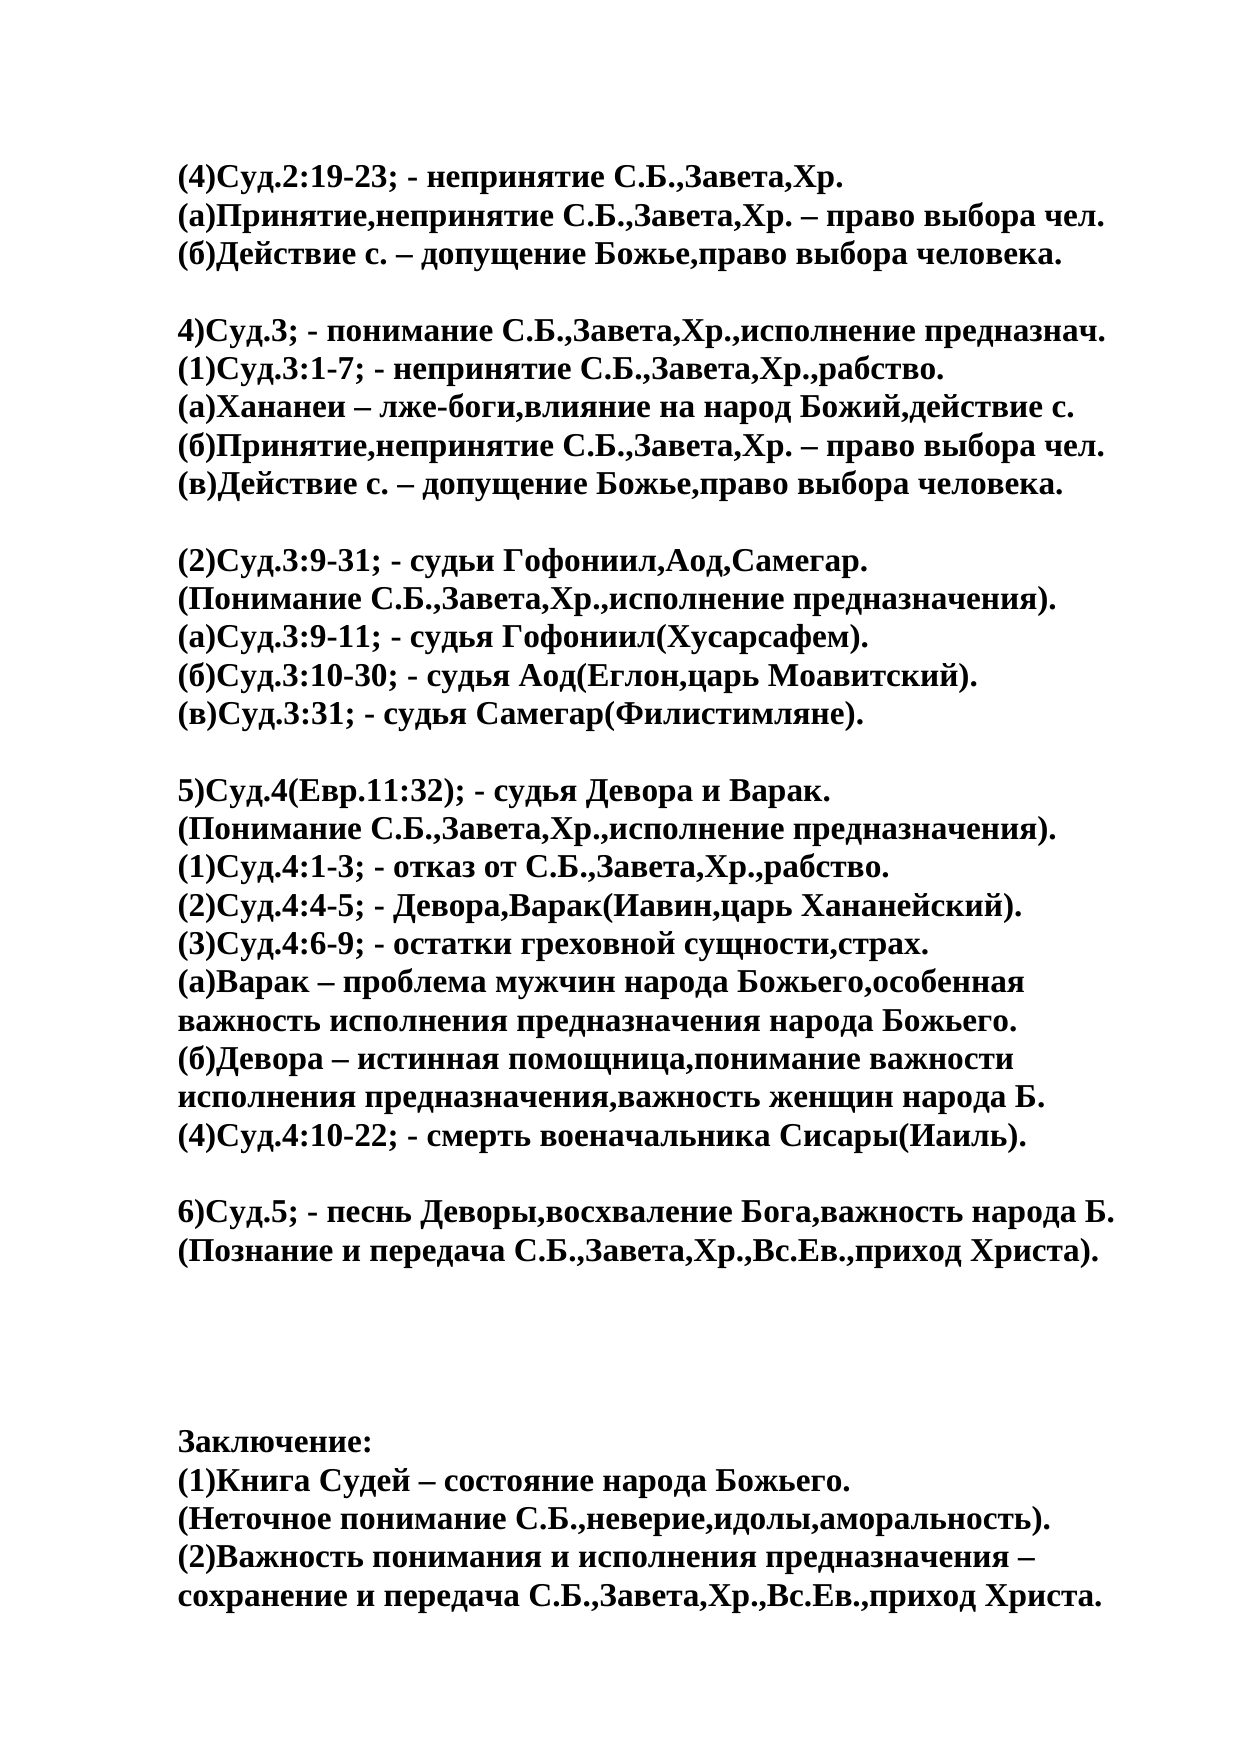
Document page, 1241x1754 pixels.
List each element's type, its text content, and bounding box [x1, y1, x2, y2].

text (б)Действие с. – допущение Божье,право выбора человека. [177, 233, 1152, 271]
text (Познание и передача С.Б.,Завета,Хр.,Вс.Ев.,приход Христа). [177, 1230, 1152, 1268]
text (б)Принятие,непринятие С.Б.,Завета,Хр. – право выбора чел. [177, 425, 1152, 463]
text (а)Хананеи – лже-боги,влияние на народ Божий,действие с. [177, 386, 1152, 425]
text (4)Суд.2:19-23; - непринятие С.Б.,Завета,Хр. [177, 156, 1152, 195]
text (1)Суд.4:1-3; - отказ от С.Б.,Завета,Хр.,рабство. [177, 846, 1152, 885]
text (1)Книга Судей – состояние народа Божьего. [177, 1460, 1152, 1498]
text (2)Суд.4:4-5; - Девора,Варак(Иавин,царь Хананейский). [177, 885, 1152, 923]
text (Неточное понимание С.Б.,неверие,идолы,аморальность). [177, 1498, 1152, 1536]
text (а)Принятие,непринятие С.Б.,Завета,Хр. – право выбора чел. [177, 195, 1152, 233]
text (3)Суд.4:6-9; - остатки греховной сущности,страх. [177, 923, 1152, 961]
text (б)Девора – истинная помощница,понимание важности [177, 1038, 1152, 1076]
text (1)Суд.3:1-7; - непринятие С.Б.,Завета,Хр.,рабство. [177, 348, 1152, 386]
text (в)Суд.3:31; - судья Самегар(Филистимляне). [177, 693, 1152, 731]
text сохранение и передача С.Б.,Завета,Хр.,Вс.Ев.,приход Христа. [177, 1575, 1152, 1613]
text (Понимание С.Б.,Завета,Хр.,исполнение предназначения). [177, 578, 1152, 616]
text (2)Суд.3:9-31; - судьи Гофониил,Аод,Самегар. [177, 540, 1152, 578]
text (Понимание С.Б.,Завета,Хр.,исполнение предназначения). [177, 808, 1152, 846]
text (б)Суд.3:10-30; - судья Аод(Еглон,царь Моавитский). [177, 655, 1152, 693]
text (а)Варак – проблема мужчин народа Божьего,особенная [177, 961, 1152, 1000]
text Заключение: [177, 1421, 1152, 1460]
text важность исполнения предназначения народа Божьего. [177, 1000, 1152, 1038]
text (в)Действие с. – допущение Божье,право выбора человека. [177, 463, 1152, 501]
text 4)Суд.3; - понимание С.Б.,Завета,Хр.,исполнение предназнач. [177, 310, 1152, 348]
text исполнения предназначения,важность женщин народа Б. [177, 1076, 1152, 1115]
text (4)Суд.4:10-22; - смерть военачальника Сисары(Иаиль). [177, 1115, 1152, 1153]
text (2)Важность понимания и исполнения предназначения – [177, 1536, 1152, 1575]
text 6)Суд.5; - песнь Деворы,восхваление Бога,важность народа Б. [177, 1191, 1152, 1230]
text 5)Суд.4(Евр.11:32); - судья Девора и Варак. [177, 770, 1152, 808]
text (а)Суд.3:9-11; - судья Гофониил(Хусарсафем). [177, 616, 1152, 655]
